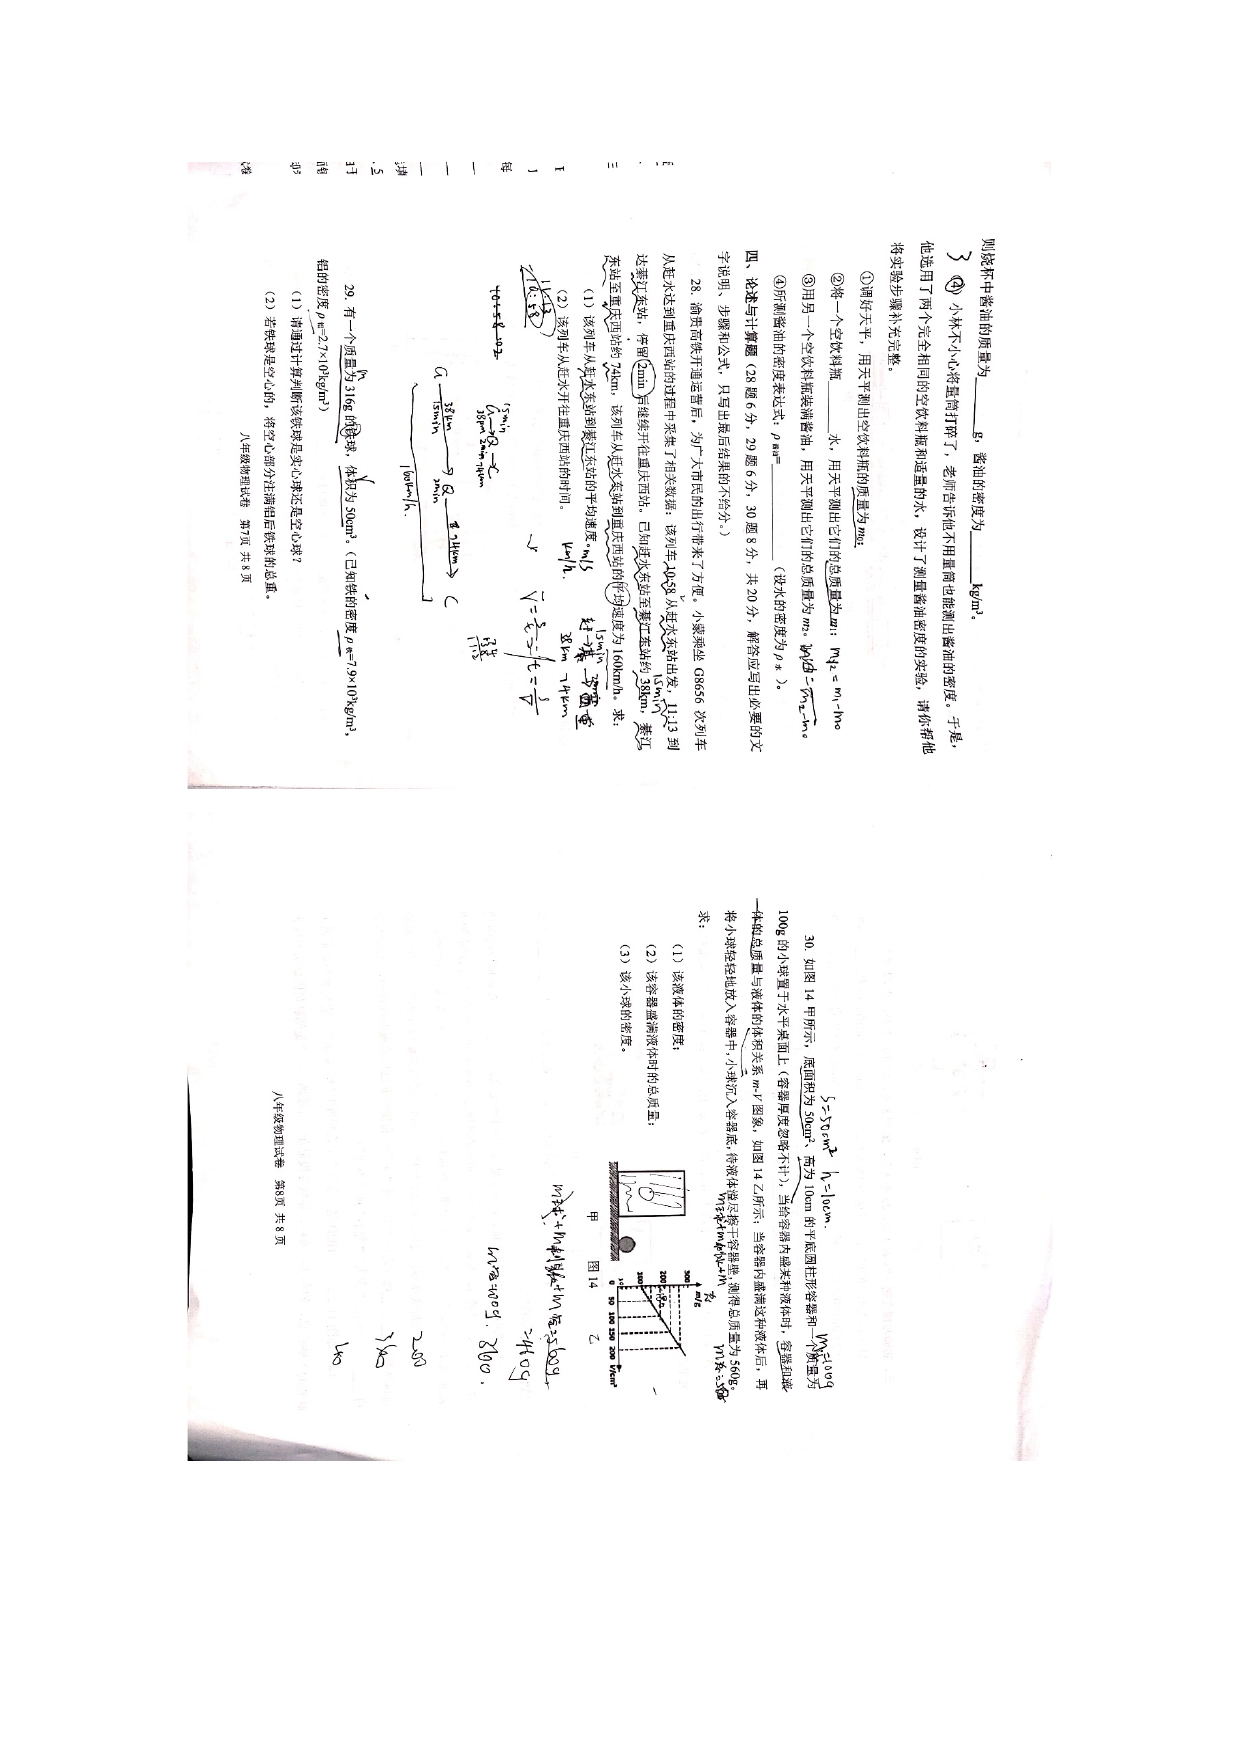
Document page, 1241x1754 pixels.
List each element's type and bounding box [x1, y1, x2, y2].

picture [187, 162, 1051, 789]
picture [187, 812, 1053, 1461]
